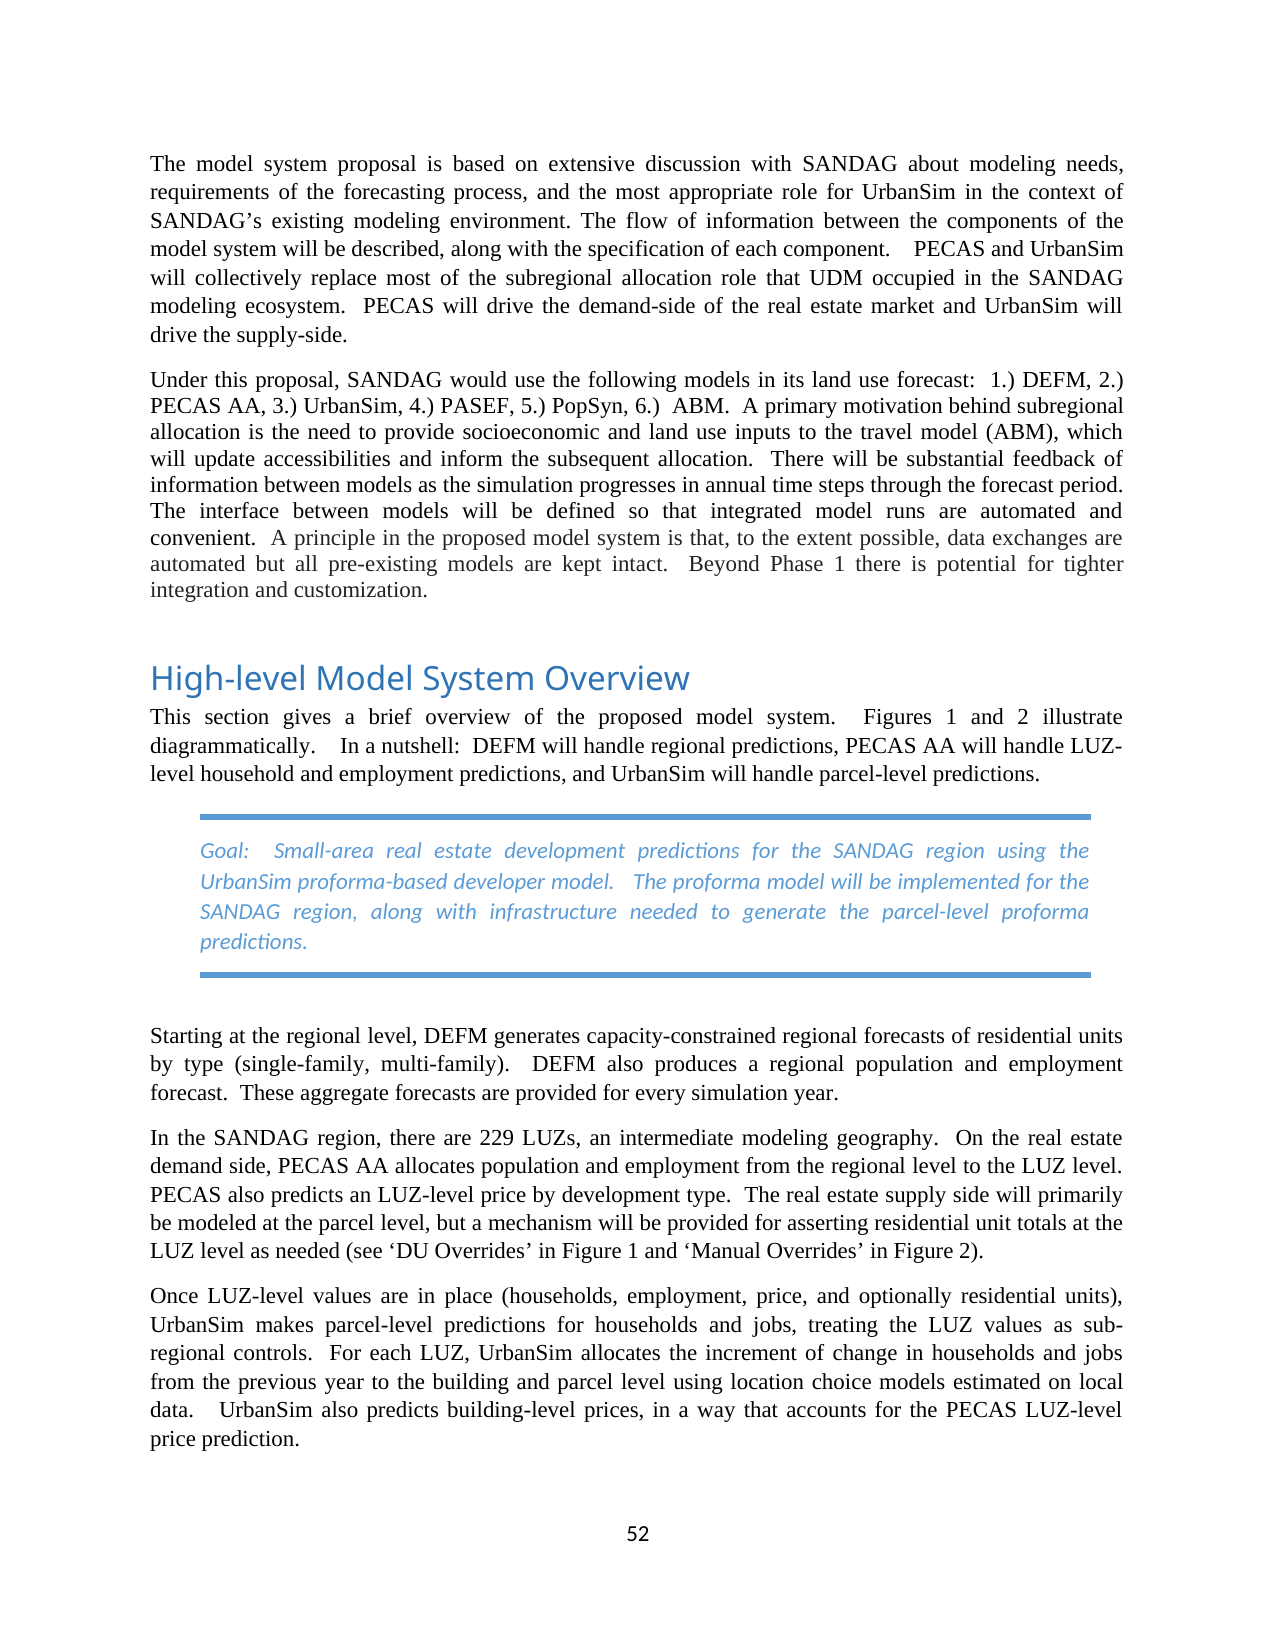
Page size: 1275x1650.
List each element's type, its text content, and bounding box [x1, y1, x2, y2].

text This section gives a brief overview of the proposed model system. Figures 1 and 2 illustrate diagrammatically. In a nutshell: DEFM will handle regional predictions, PECAS AA will handle LUZ-level household and employment predictions, and UrbanSim will handle parcel-level predictions. [150, 703, 1125, 786]
text Under this proposal, SANDAG would use the following models in its land use forecast: 1.) DEFM, 2.) PECAS AA, 3.) UrbanSim, 4.) PASEF, 5.) PopSyn, 6.) ABM. A primary motivation behind subregional allocation is the need to provide socioeconomic and land use inputs to the travel model (ABM), which will update accessibilities and inform the subsequent allocation. There will be substantial feedback of information between models as the simulation progresses in annual time steps through the forecast period. The interface between models will be defined so that integrated model runs are automated and convenient. A principle in the proposed model system is that, to the extent possible, data exchanges are automated but all pre-existing models are kept intact. Beyond Phase 1 there is potential for tighter integration and customization. [150, 366, 1125, 603]
text Once LUZ-level values are in place (households, employment, price, and optionally residential units), UrbanSim makes parcel-level predictions for households and jobs, treating the LUZ values as sub-regional controls. For each LUZ, UrbanSim allocates the increment of change in households and jobs from the previous year to the building and parcel level using location choice models estimated on local data. UrbanSim also predicts building-level prices, in a way that accounts for the PECAS LUZ-level price prediction. [150, 1283, 1125, 1451]
subtitle High-level Model System Overview [150, 654, 1125, 700]
text In the SANDAG region, there are 229 LUZs, an intermediate modeling geography. On the real estate demand side, PECAS AA allocates population and employment from the regional level to the LUZ level. PECAS also predicts an LUZ-level price by development type. The real estate supply side will primarily be modeled at the parcel level, but a mechanism will be provided for asserting residential unit totals at the LUZ level as needed (see ‘DU Overrides’ in Figure 1 and ‘Manual Overrides’ in Figure 2). [150, 1124, 1125, 1264]
text Starting at the regional level, DEFM generates capacity-constrained regional forecasts of residential units by type (single-family, multi-family). DEFM also produces a regional population and employment forecast. These aggregate forecasts are provided for every simulation year. [150, 805, 1125, 1105]
